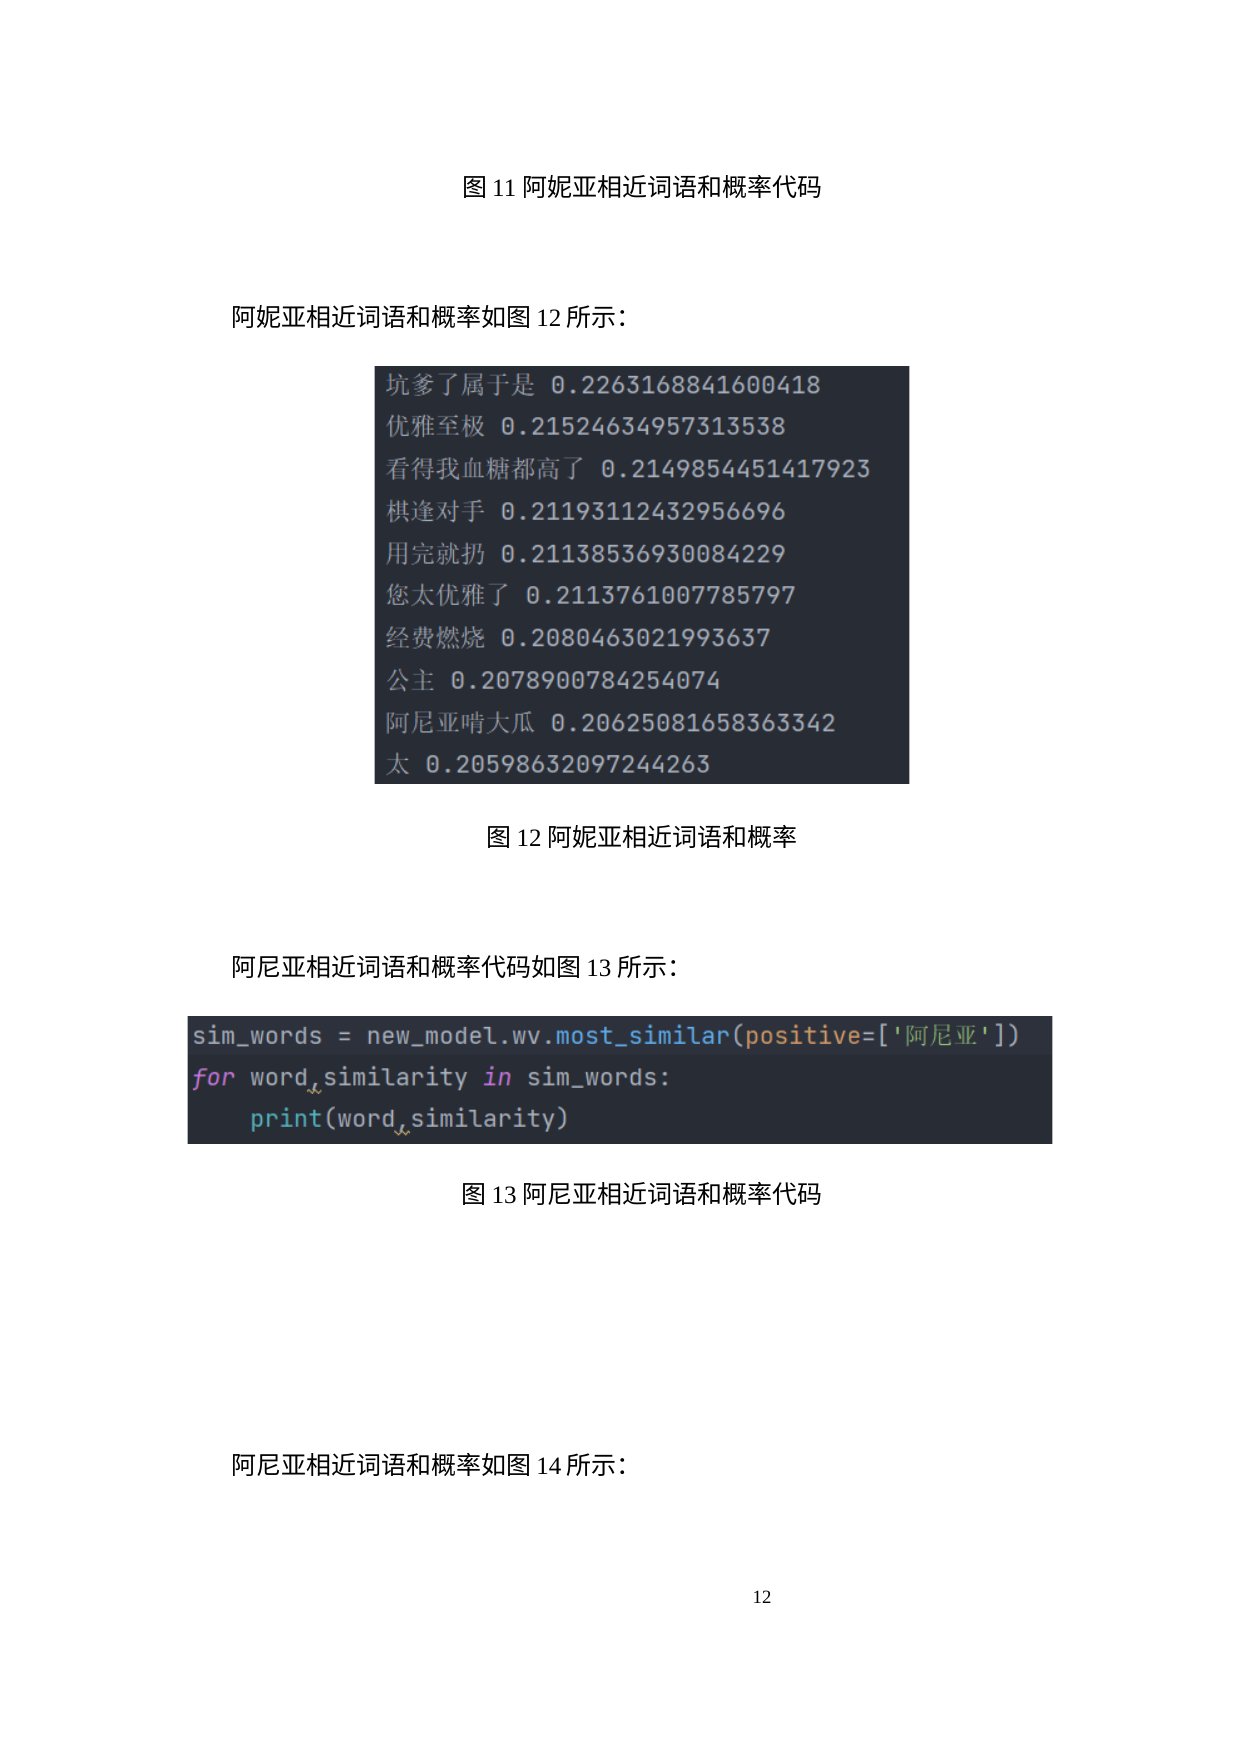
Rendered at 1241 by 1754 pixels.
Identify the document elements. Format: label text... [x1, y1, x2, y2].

text 图13 阿尼亚相近词语和概率代码 [187, 1161, 1053, 1226]
text 阿尼亚相近词语和概率代码如图13 所示： [187, 933, 1053, 998]
text 阿妮亚相近词语和概率如图12所示： [187, 283, 1053, 348]
picture [374, 366, 910, 784]
text 阿尼亚相近词语和概率如图14所示： [187, 1431, 1053, 1496]
picture [187, 1016, 1053, 1144]
text 图11 阿妮亚相近词语和概率代码 [187, 153, 1053, 218]
text 图12 阿妮亚相近词语和概率 [187, 803, 1053, 868]
